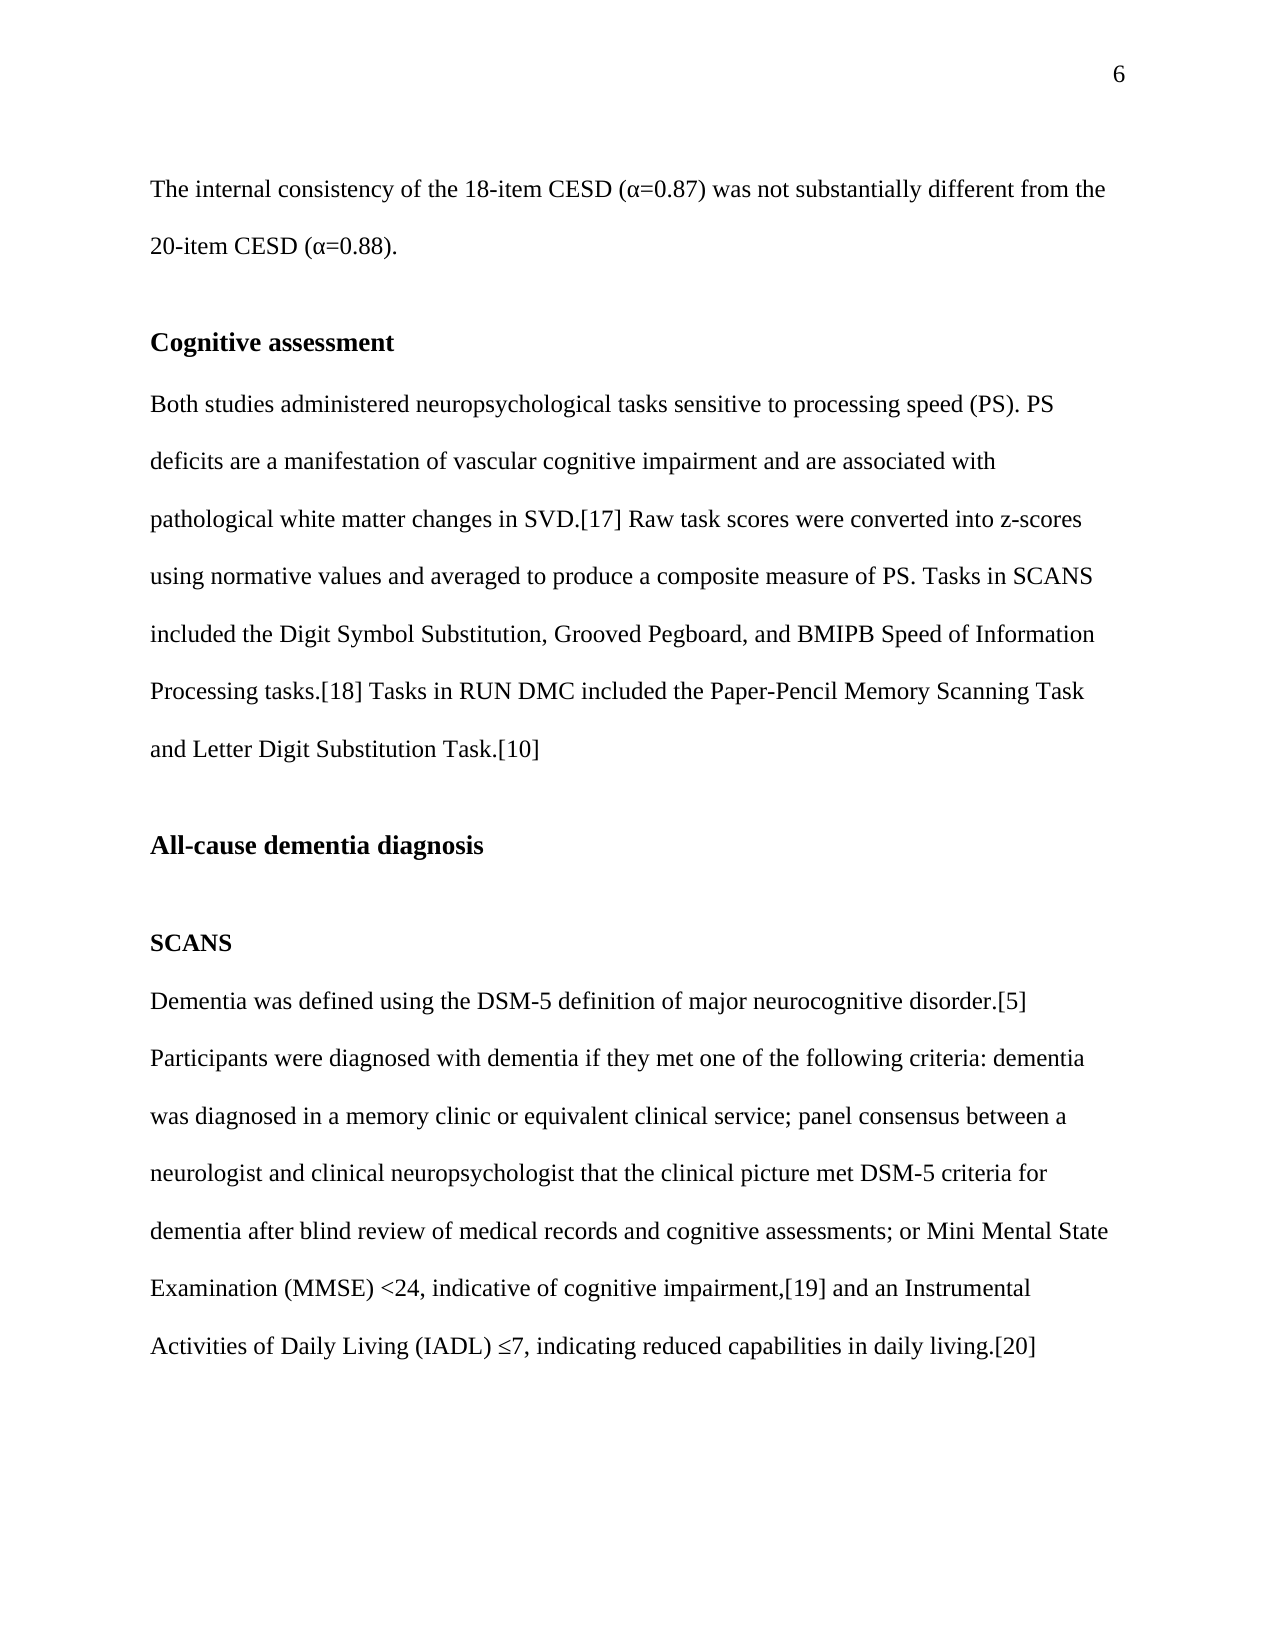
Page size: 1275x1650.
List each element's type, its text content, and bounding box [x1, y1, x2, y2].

text Both studies administered neuropsychological tasks sensitive to processing speed (PS). PS deficits are a manifestation of vascular cognitive impairment and are associated with pathological white matter changes in SVD.[17] Raw task scores were converted into z-scores using normative values and averaged to produce a composite measure of PS. Tasks in SCANS included the Digit Symbol Substitution, Grooved Pegboard, and BMIPB Speed of Information Processing tasks.[18] Tasks in RUN DMC included the Paper-Pencil Memory Scanning Task and Letter Digit Substitution Task.[10] [150, 389, 1125, 762]
subtitle SCANS [150, 928, 1125, 957]
text Dementia was defined using the DSM-5 definition of major neurocognitive disorder.[5] Participants were diagnosed with dementia if they met one of the following criteria: dementia was diagnosed in a memory clinic or equivalent clinical service; panel consensus between a neurologist and clinical neuropsychologist that the clinical picture met DSM-5 criteria for dementia after blind review of medical records and cognitive assessments; or Mini Mental State Examination (MMSE) <24, indicative of cognitive impairment,[19] and an Instrumental Activities of Daily Living (IADL) ≤7, indicating reduced capabilities in daily living.[20] [150, 986, 1125, 1360]
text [150, 174, 1125, 260]
subtitle All-cause dementia diagnosis [150, 829, 1125, 860]
subtitle Cognitive assessment [150, 326, 1125, 358]
